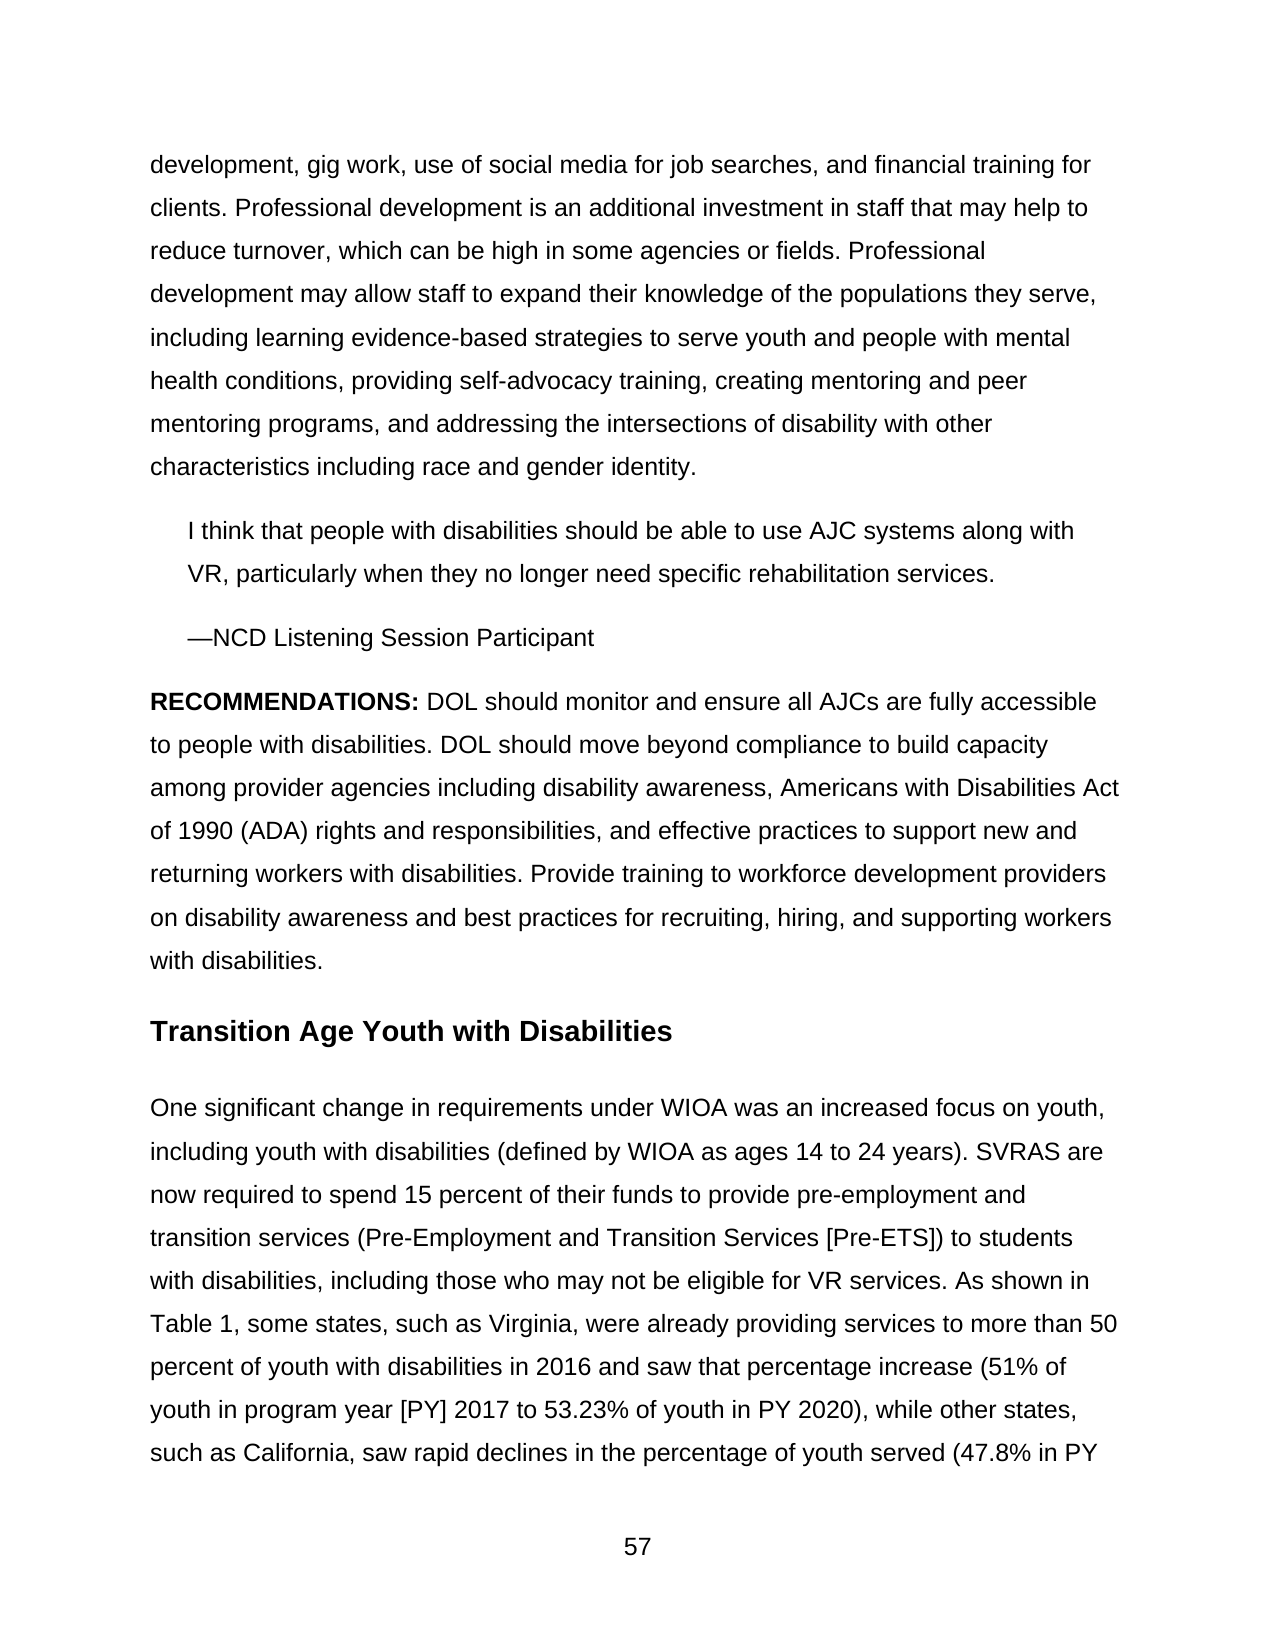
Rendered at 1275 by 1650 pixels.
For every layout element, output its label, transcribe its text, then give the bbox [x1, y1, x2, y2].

text I think that people with disabilities should be able to use AJC systems along with VR, particularly when they no longer need specific rehabilitation services. [187, 516, 1087, 588]
text RECOMMENDATIONS: DOL should monitor and ensure all AJCs are fully accessible to people with disabilities. DOL should move beyond compliance to build capacity among provider agencies including disability awareness, Americans with Disabilities Act of 1990 (ADA) rights and responsibilities, and effective practices to support new and returning workers with disabilities. Provide training to workforce development providers on disability awareness and best practices for recruiting, hiring, and supporting workers with disabilities. [150, 687, 1125, 974]
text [150, 1093, 1125, 1467]
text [150, 150, 1125, 481]
subtitle Transition Age Youth with Disabilities [150, 1014, 1125, 1047]
text —NCD Listening Session Participant [187, 623, 1087, 652]
